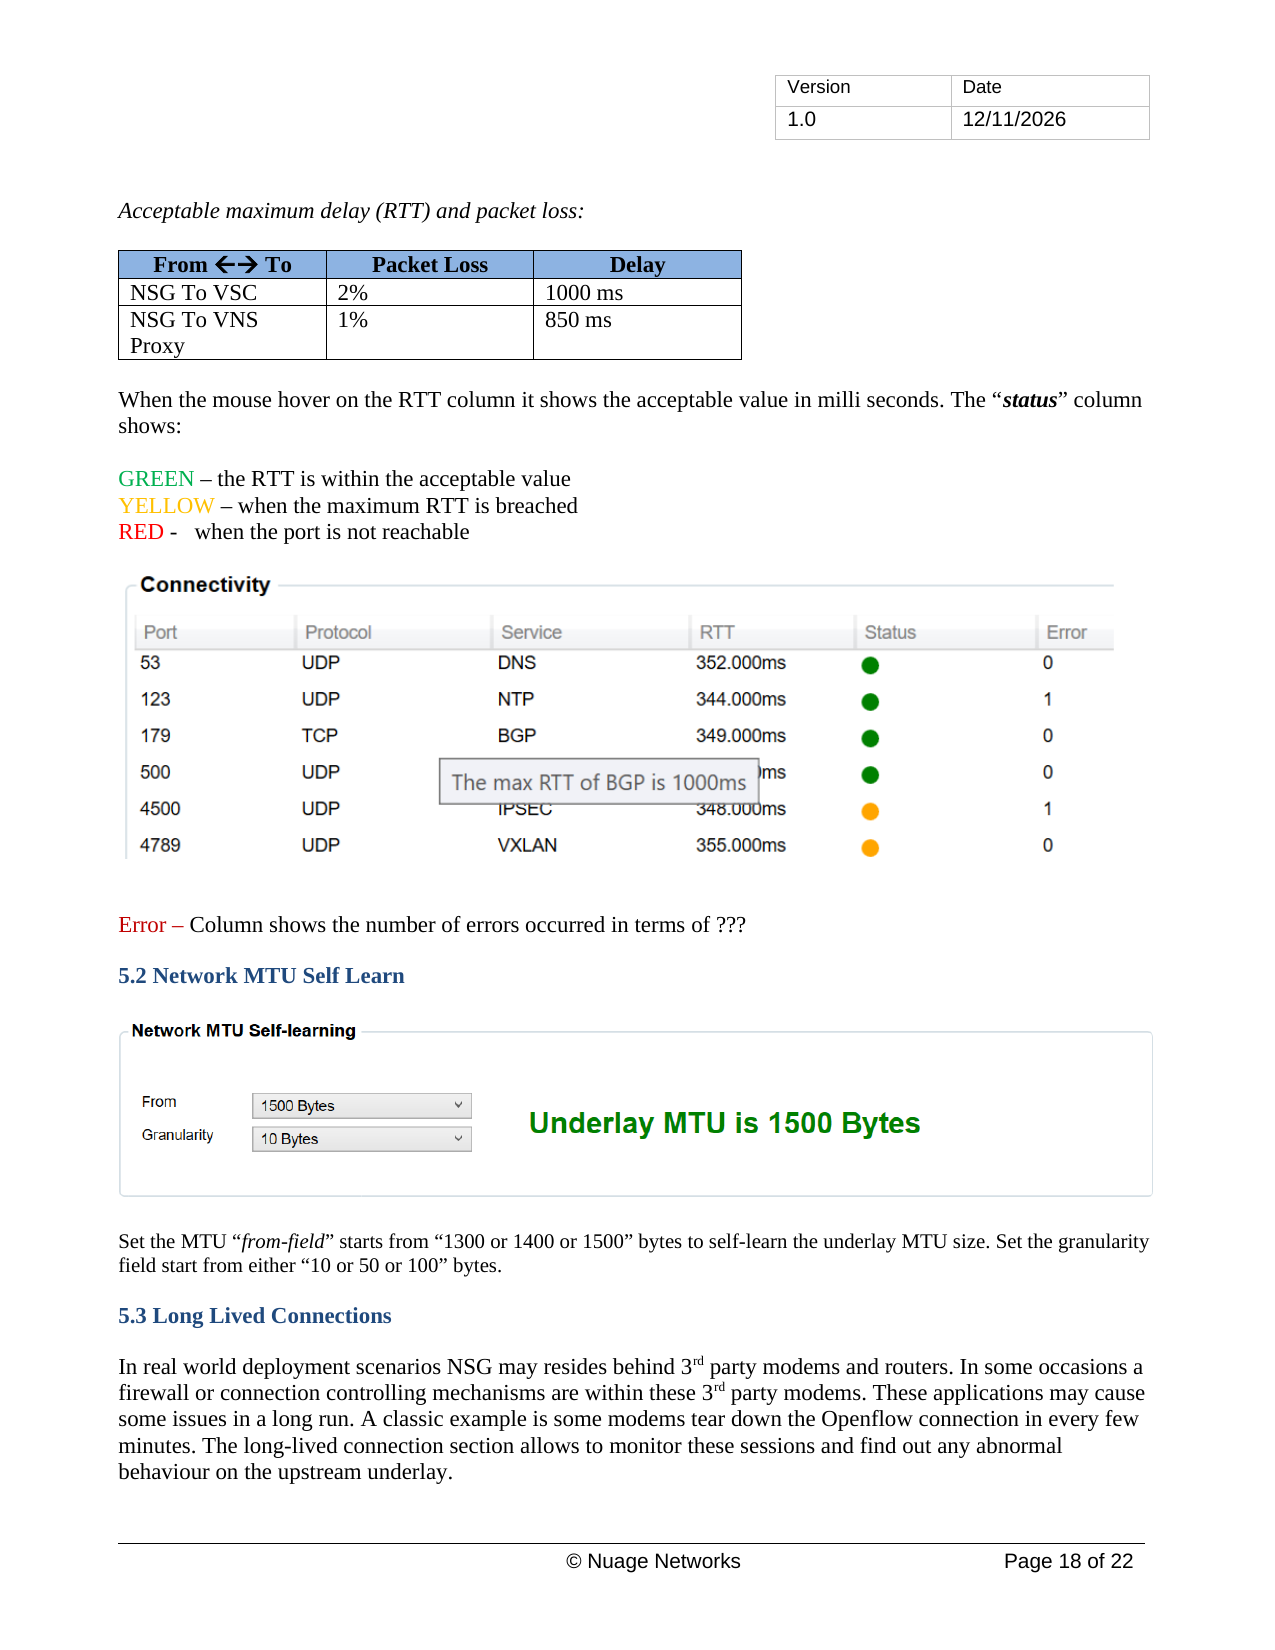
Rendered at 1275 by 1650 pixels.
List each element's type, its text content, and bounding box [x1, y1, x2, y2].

table_cell 1000 ms [534, 279, 741, 305]
table_header Delay [534, 251, 741, 278]
text In real world deployment scenarios NSG may resides behind 3rd party modems and routers. In some occasions a firewall or connection controlling mechanisms are within these 3rd party modems. These applications may cause some issues in a long run. A classic example is some modems tear down the Openflow connection in every few minutes. The long-lived connection section allows to monitor these sessions and find out any abnormal behaviour on the upstream underlay. [118, 1353, 1157, 1484]
table_header Packet Loss [327, 251, 533, 278]
text YELLOW – when the maximum RTT is breached [118, 492, 1157, 518]
text Error – Column shows the number of errors occurred in terms of ??? [118, 911, 1157, 937]
text When the mouse hover on the RTT column it shows the acceptable value in milli seconds. The “status” column shows: [118, 386, 1157, 439]
text RED - when the port is not reachable [118, 518, 1157, 544]
table_cell 850 ms [534, 306, 741, 359]
text Acceptable maximum delay (RTT) and packet loss: [118, 198, 1157, 224]
subtitle 5.2 Network MTU Self Learn [118, 962, 1157, 989]
subtitle 5.3 Long Lived Connections [118, 1302, 1157, 1329]
text GREEN – the RTT is within the acceptable value [118, 465, 1157, 492]
text Set the MTU “from-field” starts from “1300 or 1400 or 1500” bytes to self-learn the underlay MTU size. Set the granularity field start from either “10 or 50 or 100” bytes. [118, 1229, 1157, 1277]
picture [118, 570, 1119, 859]
table_cell NSG To VNS Proxy [119, 306, 326, 359]
picture [118, 1015, 1157, 1206]
table_cell 2% [327, 279, 533, 305]
table_header From To [119, 251, 326, 278]
table_cell 1% [327, 306, 533, 359]
table_cell NSG To VSC [119, 279, 326, 305]
